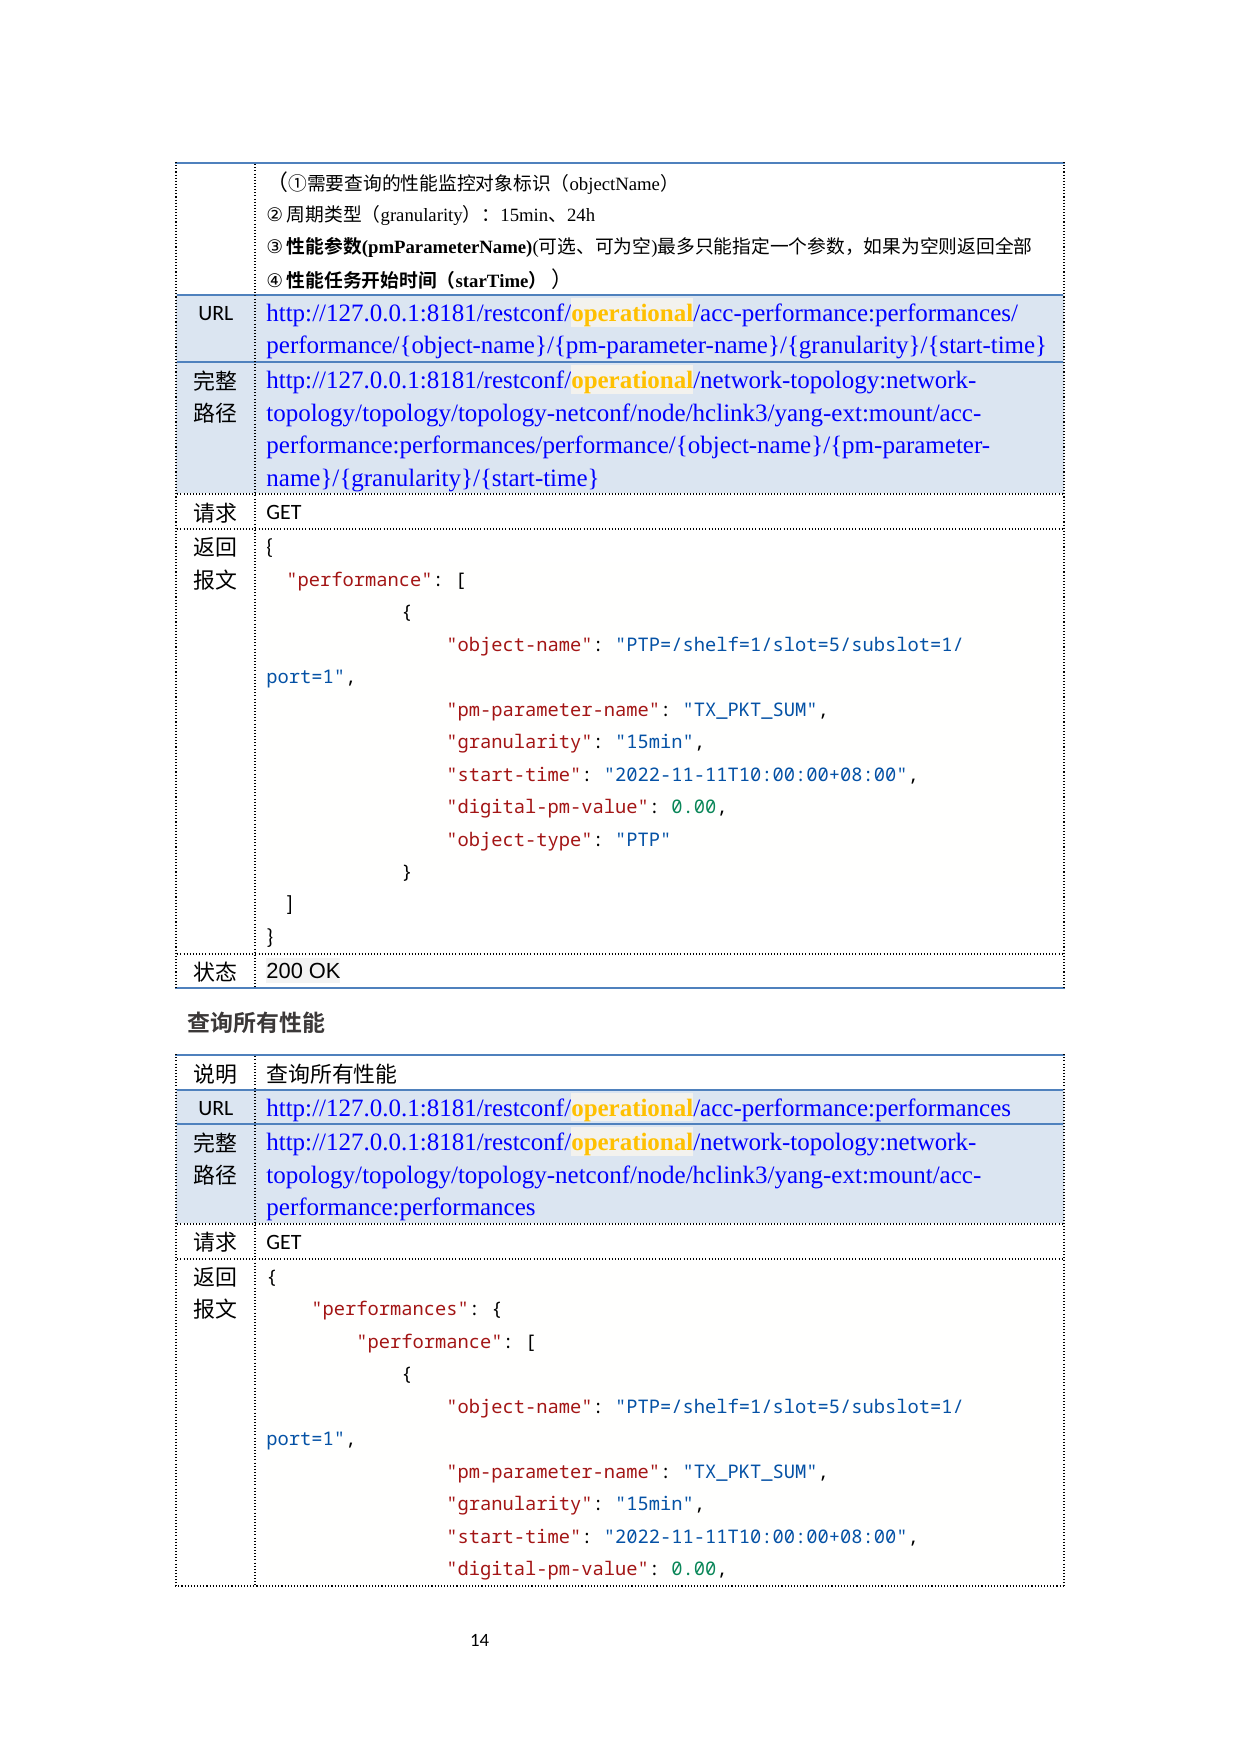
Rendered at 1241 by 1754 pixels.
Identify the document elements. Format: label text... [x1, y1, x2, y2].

table_cell GET [255, 1223, 1064, 1257]
table_header 查询所有性能 [255, 1056, 1064, 1089]
table_cell 完整路径 [176, 363, 255, 493]
table_cell 返回报文 [176, 1258, 255, 1584]
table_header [255, 164, 1064, 294]
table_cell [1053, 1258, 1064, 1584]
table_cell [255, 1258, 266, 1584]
table_cell 状态 [176, 953, 255, 987]
table_cell 请求 [176, 493, 255, 528]
table_cell http://127.0.0.1:8181/restconf/operational/acc-performance:performances [255, 1090, 1064, 1123]
table_cell GET [255, 493, 1064, 528]
table_cell 返回报文 [176, 528, 255, 952]
table_header 说明 [176, 164, 255, 294]
table_cell 请求 [176, 1223, 255, 1257]
table_cell http://127.0.0.1:8181/restconf/operational/network-topology:network-topology/topology/topology-netconf/node/hclink3/yang-ext:mount/acc-performance:performances/performance/{object-name}/{pm-parameter-name}/{granularity}/{start-time} [255, 363, 1064, 493]
subtitle 查询所有性能 [187, 989, 1053, 1054]
table_cell URL [176, 1090, 255, 1123]
table_cell { "performance": [ { "object-name": "PTP=/shelf=1/slot=5/subslot=1/port=1", "pm-parameter-name": "TX_PKT_SUM", "granularity": "15min", "start-time": "2022-11-11T10:00:00+08:00", "digital-pm-value": 0.00, "object-type": "PTP" } ] } [255, 528, 1064, 952]
table_cell http://127.0.0.1:8181/restconf/operational/acc-performance:performances/performance/{object-name}/{pm-parameter-name}/{granularity}/{start-time} [255, 294, 1064, 361]
table_cell http://127.0.0.1:8181/restconf/operational/network-topology:network-topology/topology/topology-netconf/node/hclink3/yang-ext:mount/acc-performance:performances [255, 1124, 1064, 1223]
table_header 说明 [176, 1056, 255, 1089]
table_cell URL [176, 294, 255, 361]
table_cell 200 OK [255, 953, 1064, 987]
table_cell 完整路径 [176, 1124, 255, 1223]
